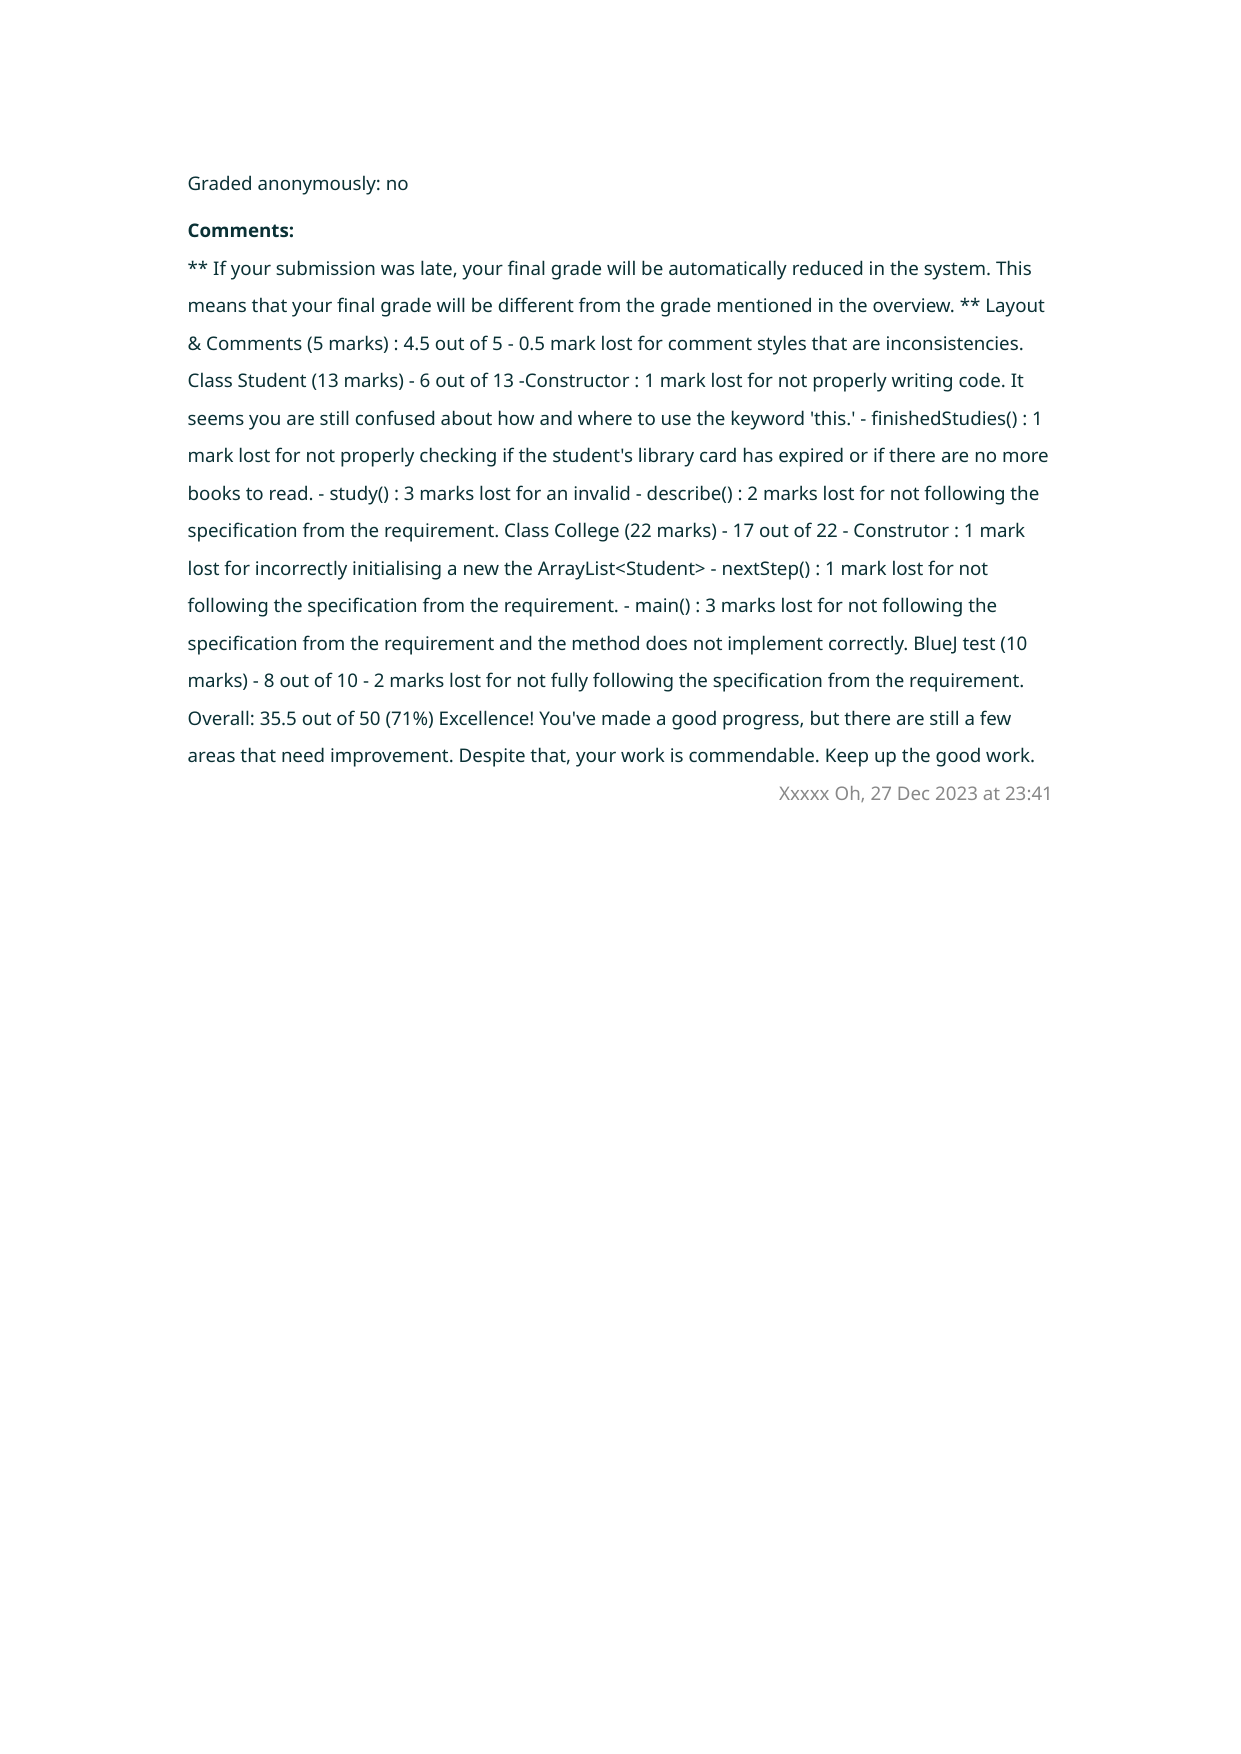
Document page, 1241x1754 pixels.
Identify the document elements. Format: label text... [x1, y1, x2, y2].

subtitle Comments: [187, 211, 1053, 249]
text Graded anonymously: no [187, 164, 1053, 202]
text Xxxxx Oh, 27 Dec 2023 at 23:41 [187, 774, 1053, 811]
text ** If your submission was late, your final grade will be automatically reduced in the system. This means that your final grade will be different from the grade mentioned in the overview. ** Layout & Comments (5 marks) : 4.5 out of 5 - 0.5 mark lost for comment styles that are inconsistencies. Class Student (13 marks) - 6 out of 13 -Constructor : 1 mark lost for not properly writing code. It seems you are still confused about how and where to use the keyword 'this.' - finishedStudies() : 1 mark lost for not properly checking if the student's library card has expired or if there are no more books to read. - study() : 3 marks lost for an invalid - describe() : 2 marks lost for not following the specification from the requirement. Class College (22 marks) - 17 out of 22 - Construtor : 1 mark lost for incorrectly initialising a new the ArrayList<Student> - nextStep() : 1 mark lost for not following the specification from the requirement. - main() : 3 marks lost for not following the specification from the requirement and the method does not implement correctly. BlueJ test (10 marks) - 8 out of 10 - 2 marks lost for not fully following the specification from the requirement. Overall: 35.5 out of 50 (71%) Excellence! You've made a good progress, but there are still a few areas that need improvement. Despite that, your work is commendable. Keep up the good work. [187, 249, 1053, 774]
